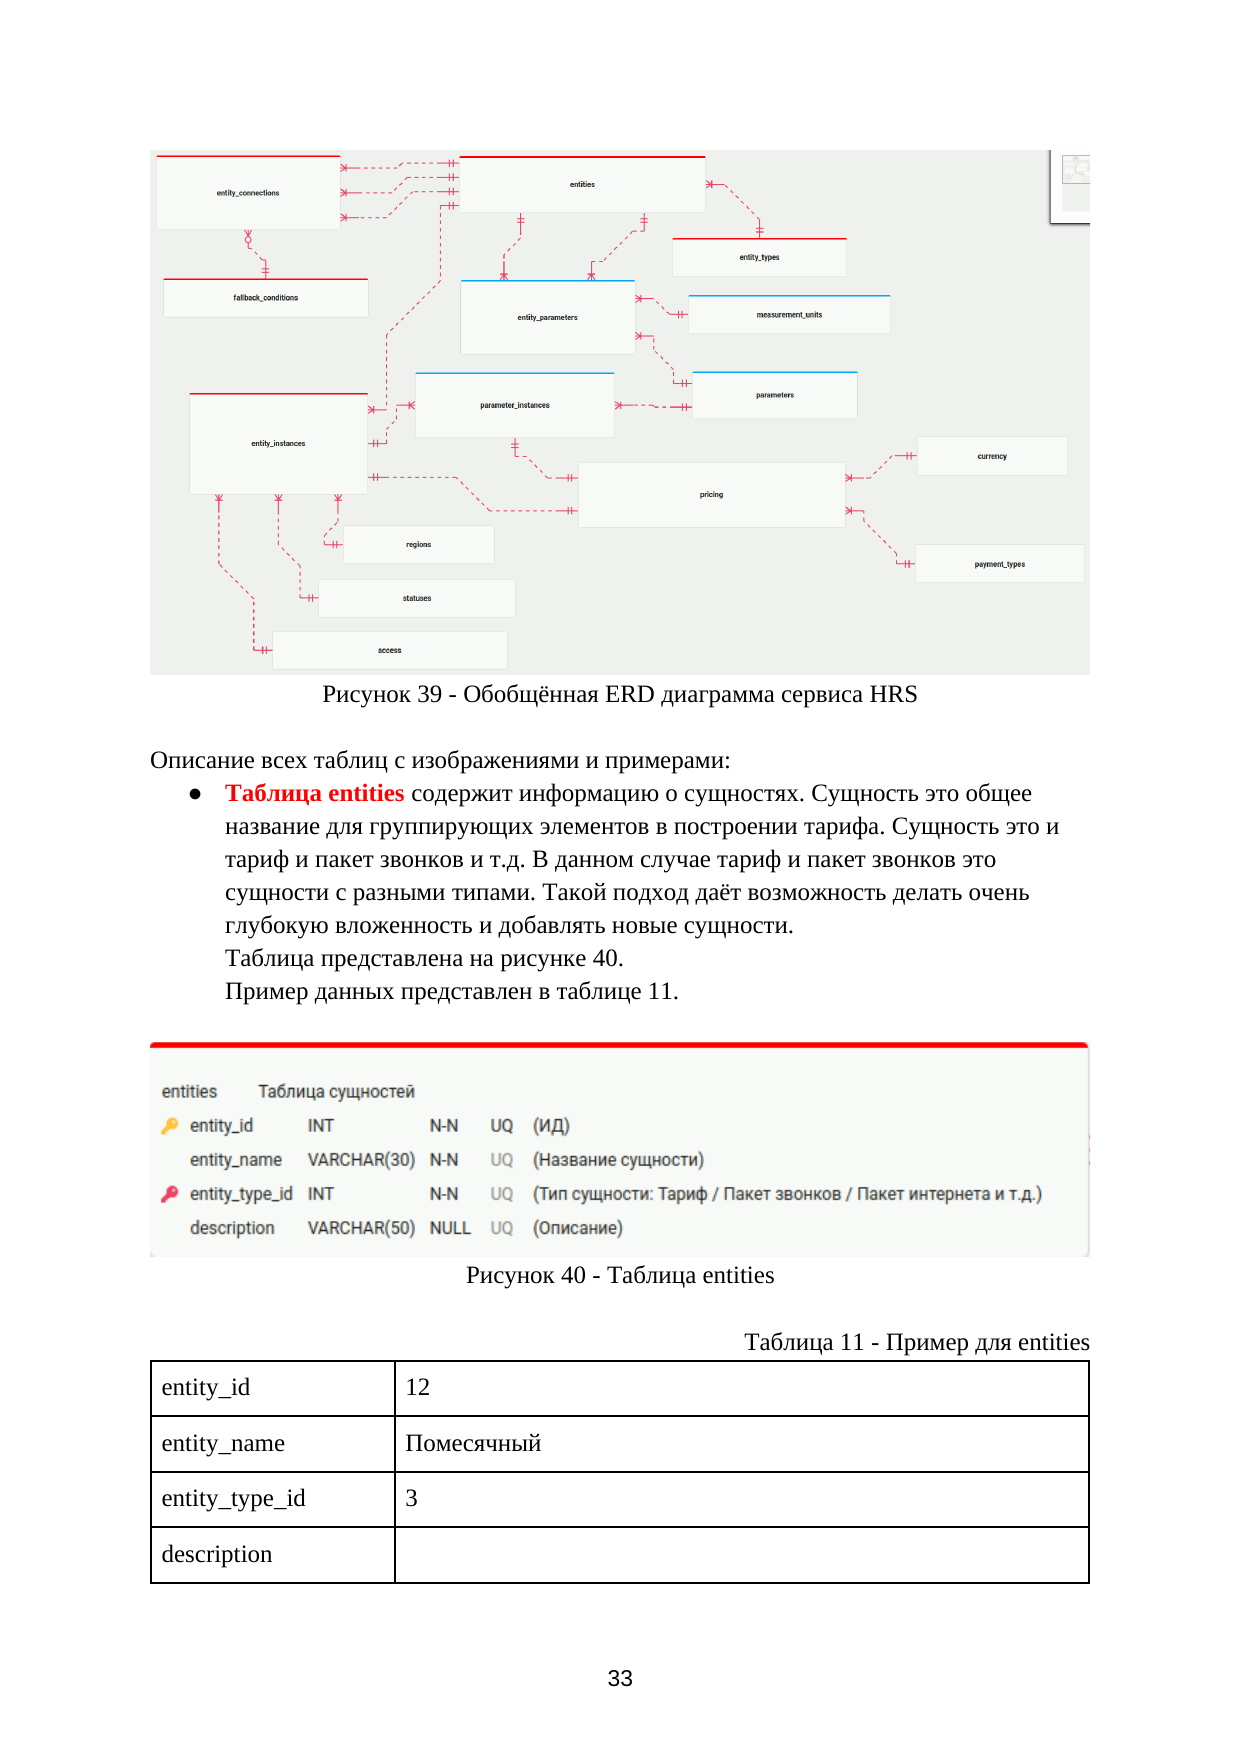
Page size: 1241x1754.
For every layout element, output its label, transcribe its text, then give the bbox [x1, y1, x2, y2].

table_cell description [152, 1528, 394, 1582]
table_cell entity_name [152, 1417, 394, 1471]
text Рисунок 40 - Таблица entities [150, 1261, 1090, 1289]
table_header 12 [396, 1362, 1088, 1415]
text Описание всех таблиц с изображениями и примерами: [150, 745, 1090, 774]
table_cell 3 [396, 1473, 1088, 1526]
table_cell entity_type_id [152, 1473, 394, 1526]
text Пример данных представлен в таблице 11. [225, 976, 1090, 1005]
text Рисунок 39 - Обобщённая ERD диаграмма сервиса HRS [150, 679, 1090, 708]
table_cell Помесячный [396, 1417, 1088, 1471]
list Таблица entities содержит информацию о сущностях. Сущность это общее название для группирующих элементов в построении тарифа. Сущность это и тариф и пакет звонков и т.д. В данном случае тариф и пакет звонков это сущности с разными типами. Такой подход даёт возможность делать очень глубокую вложенность и добавлять новые сущности. [187, 778, 1090, 939]
text Таблица 11 - Пример для entities [150, 1327, 1090, 1355]
picture [150, 1042, 1091, 1257]
table_cell [396, 1528, 1088, 1582]
table_header entity_id [152, 1362, 394, 1415]
picture [150, 150, 1091, 675]
text Таблица представлена на рисунке 40. [225, 943, 1090, 972]
